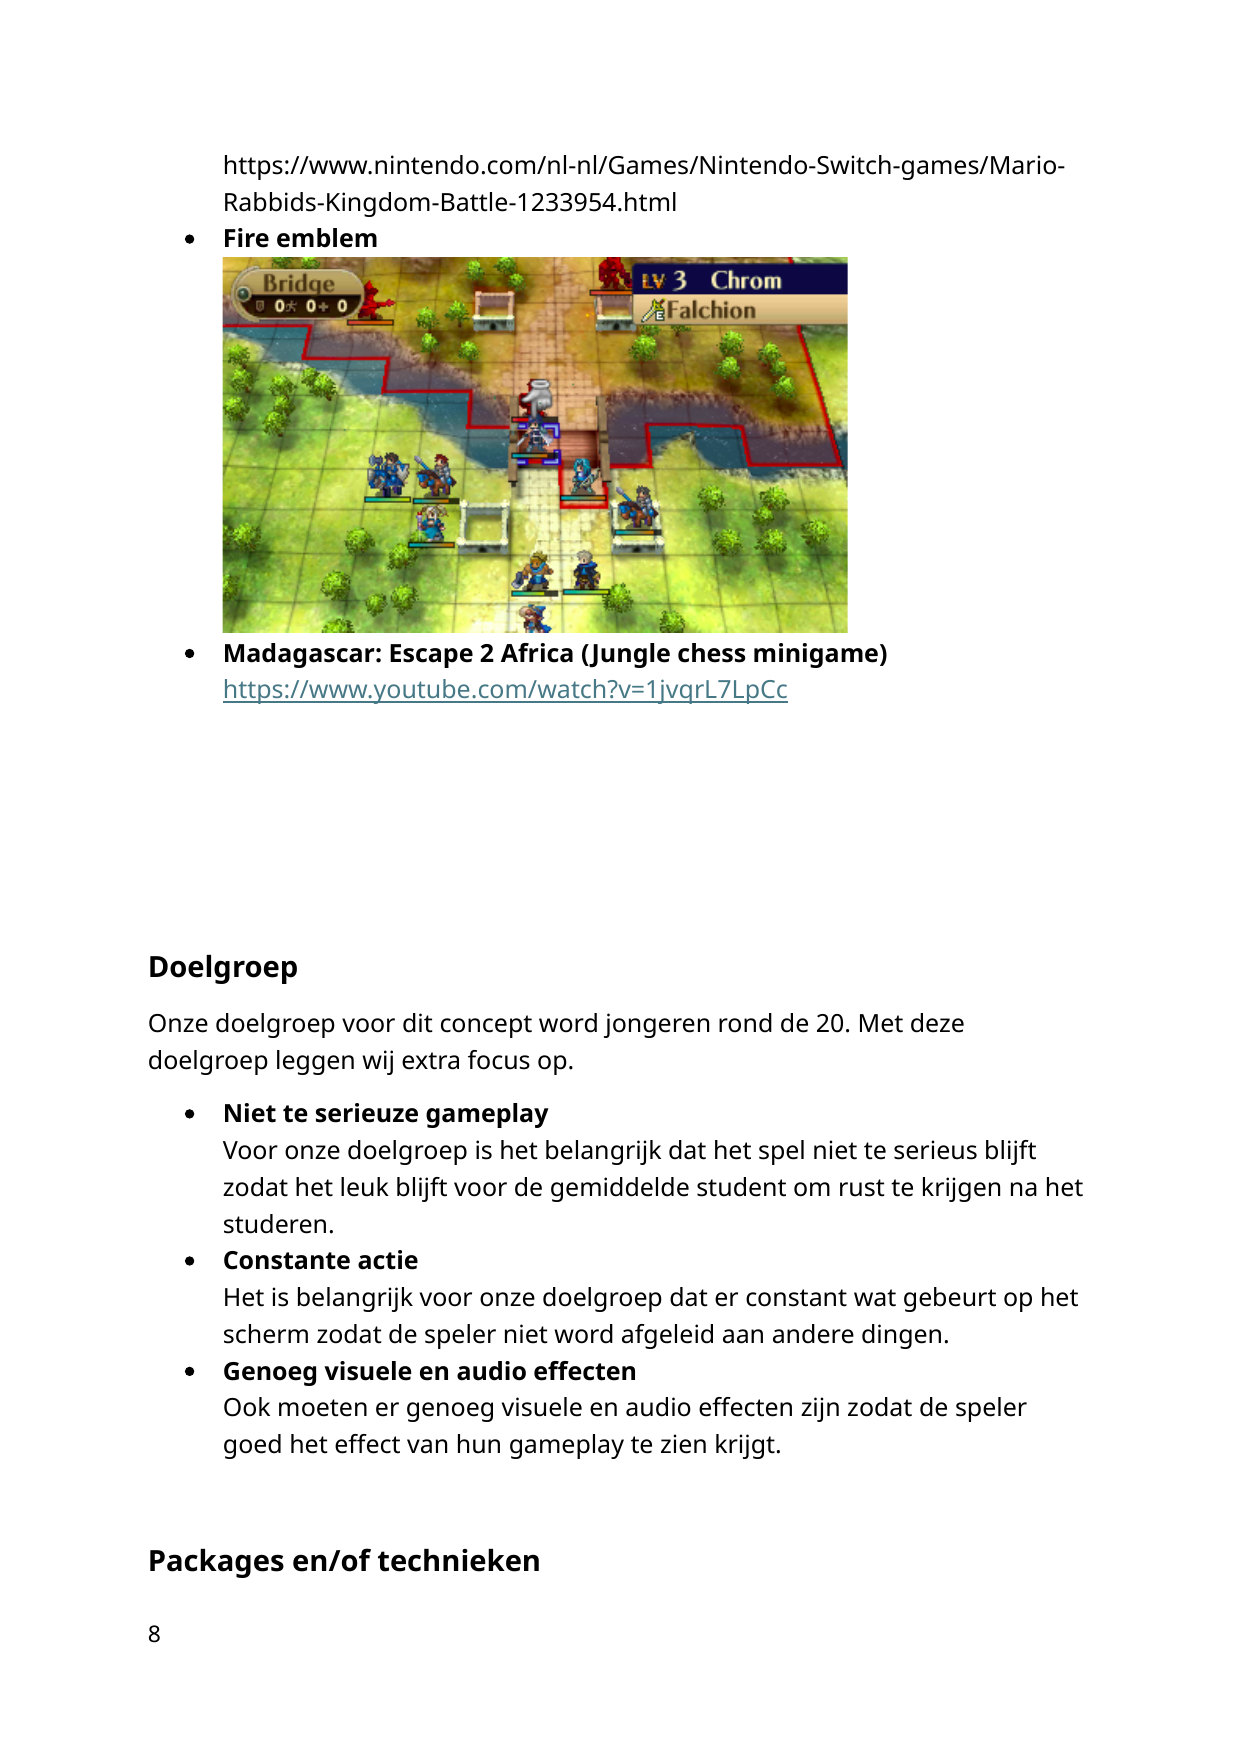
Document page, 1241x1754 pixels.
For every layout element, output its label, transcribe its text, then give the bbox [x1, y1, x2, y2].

list Fire emblem [185, 221, 1093, 255]
text Onze doelgroep voor dit concept word jongeren rond de 20. Met deze doelgroep leggen wij extra focus op. [148, 1006, 1093, 1077]
text Doelgroep [148, 946, 1093, 986]
text Packages en/of technieken [148, 1540, 1093, 1579]
list Genoeg visuele en audio effecten [185, 1353, 1093, 1387]
list Madagascar: Escape 2 Africa (Jungle chess minigame) [185, 635, 1093, 669]
list https://www.nintendo.com/nl-nl/Games/Nintendo-Switch-games/Mario-Rabbids-Kingdom-Battle-1233954.html [223, 148, 1093, 218]
list https://www.youtube.com/watch?v=1jvqrL7LpCc [223, 672, 1093, 706]
list Voor onze doelgroep is het belangrijk dat het spel niet te serieus blijft zodat het leuk blijft voor de gemiddelde student om rust te krijgen na het studeren. [223, 1133, 1093, 1240]
list Niet te serieuze gameplay [185, 1096, 1093, 1130]
list Het is belangrijk voor onze doelgroep dat er constant wat gebeurt op het scherm zodat de speler niet word afgeleid aan andere dingen. [223, 1280, 1093, 1351]
list Ook moeten er genoeg visuele en audio effecten zijn zodat de speler goed het effect van hun gameplay te zien krijgt. [223, 1390, 1093, 1461]
picture [222, 257, 848, 633]
list Constante actie [185, 1243, 1093, 1277]
